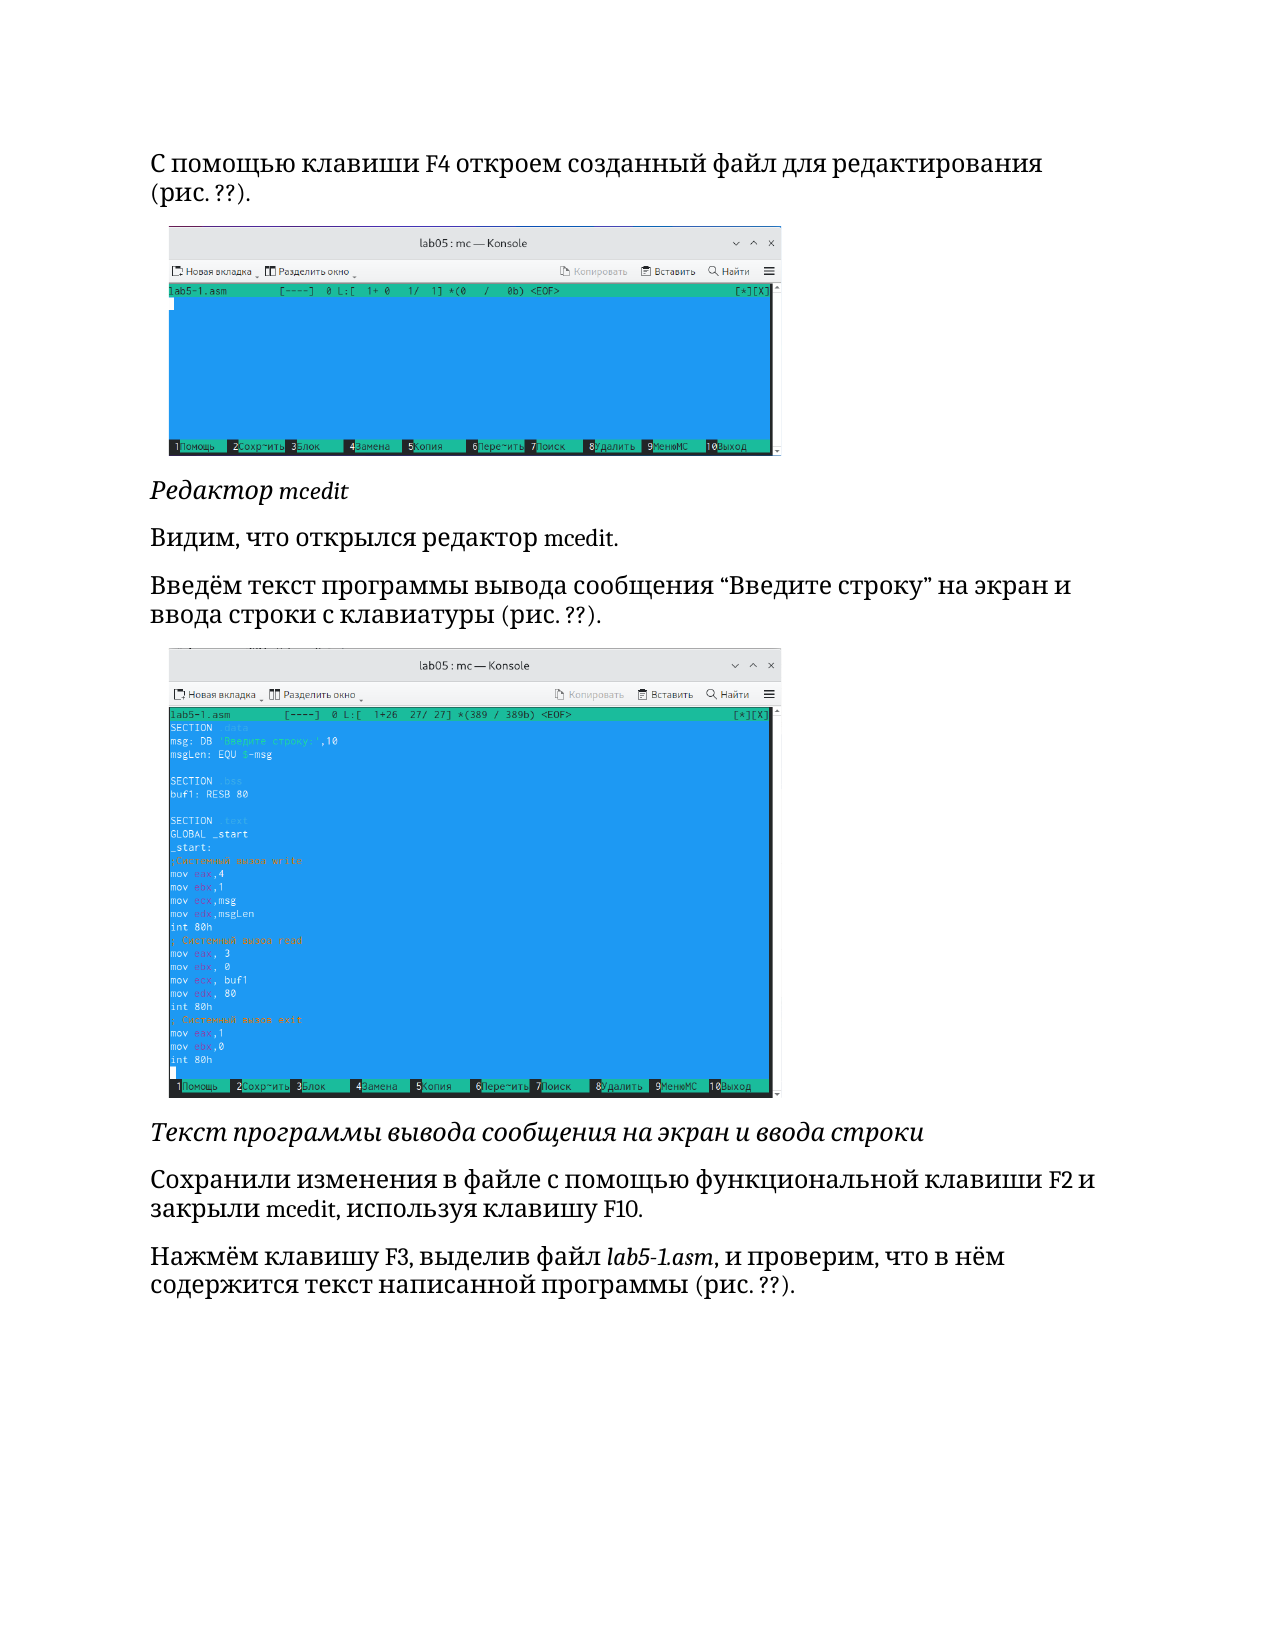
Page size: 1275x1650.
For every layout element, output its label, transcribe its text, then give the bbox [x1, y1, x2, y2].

text Текст программы вывода сообщения на экран и ввода строки [150, 1119, 1125, 1148]
text Введём текст программы вывода сообщения “Введите строку” на экран и ввода строки с клавиатуры (рис. ??). [150, 572, 1125, 629]
text Нажмём клавишу F3, выделив файл lab5-1.asm, и проверим, что в нём содержится текст написанной программы (рис. ??). [150, 1243, 1125, 1300]
text Сохранили изменения в файле с помощью функциональной клавиши F2 и закрыли mcedit, используя клавишу F10. [150, 1166, 1125, 1224]
text С помощью клавиши F4 откроем созданный файл для редактирования (рис. ??). [150, 150, 1125, 207]
text Редактор mcedit [150, 477, 1125, 506]
picture [168, 648, 782, 1098]
picture [168, 226, 782, 456]
text Видим, что открылся редактор mcedit. [150, 524, 1125, 553]
